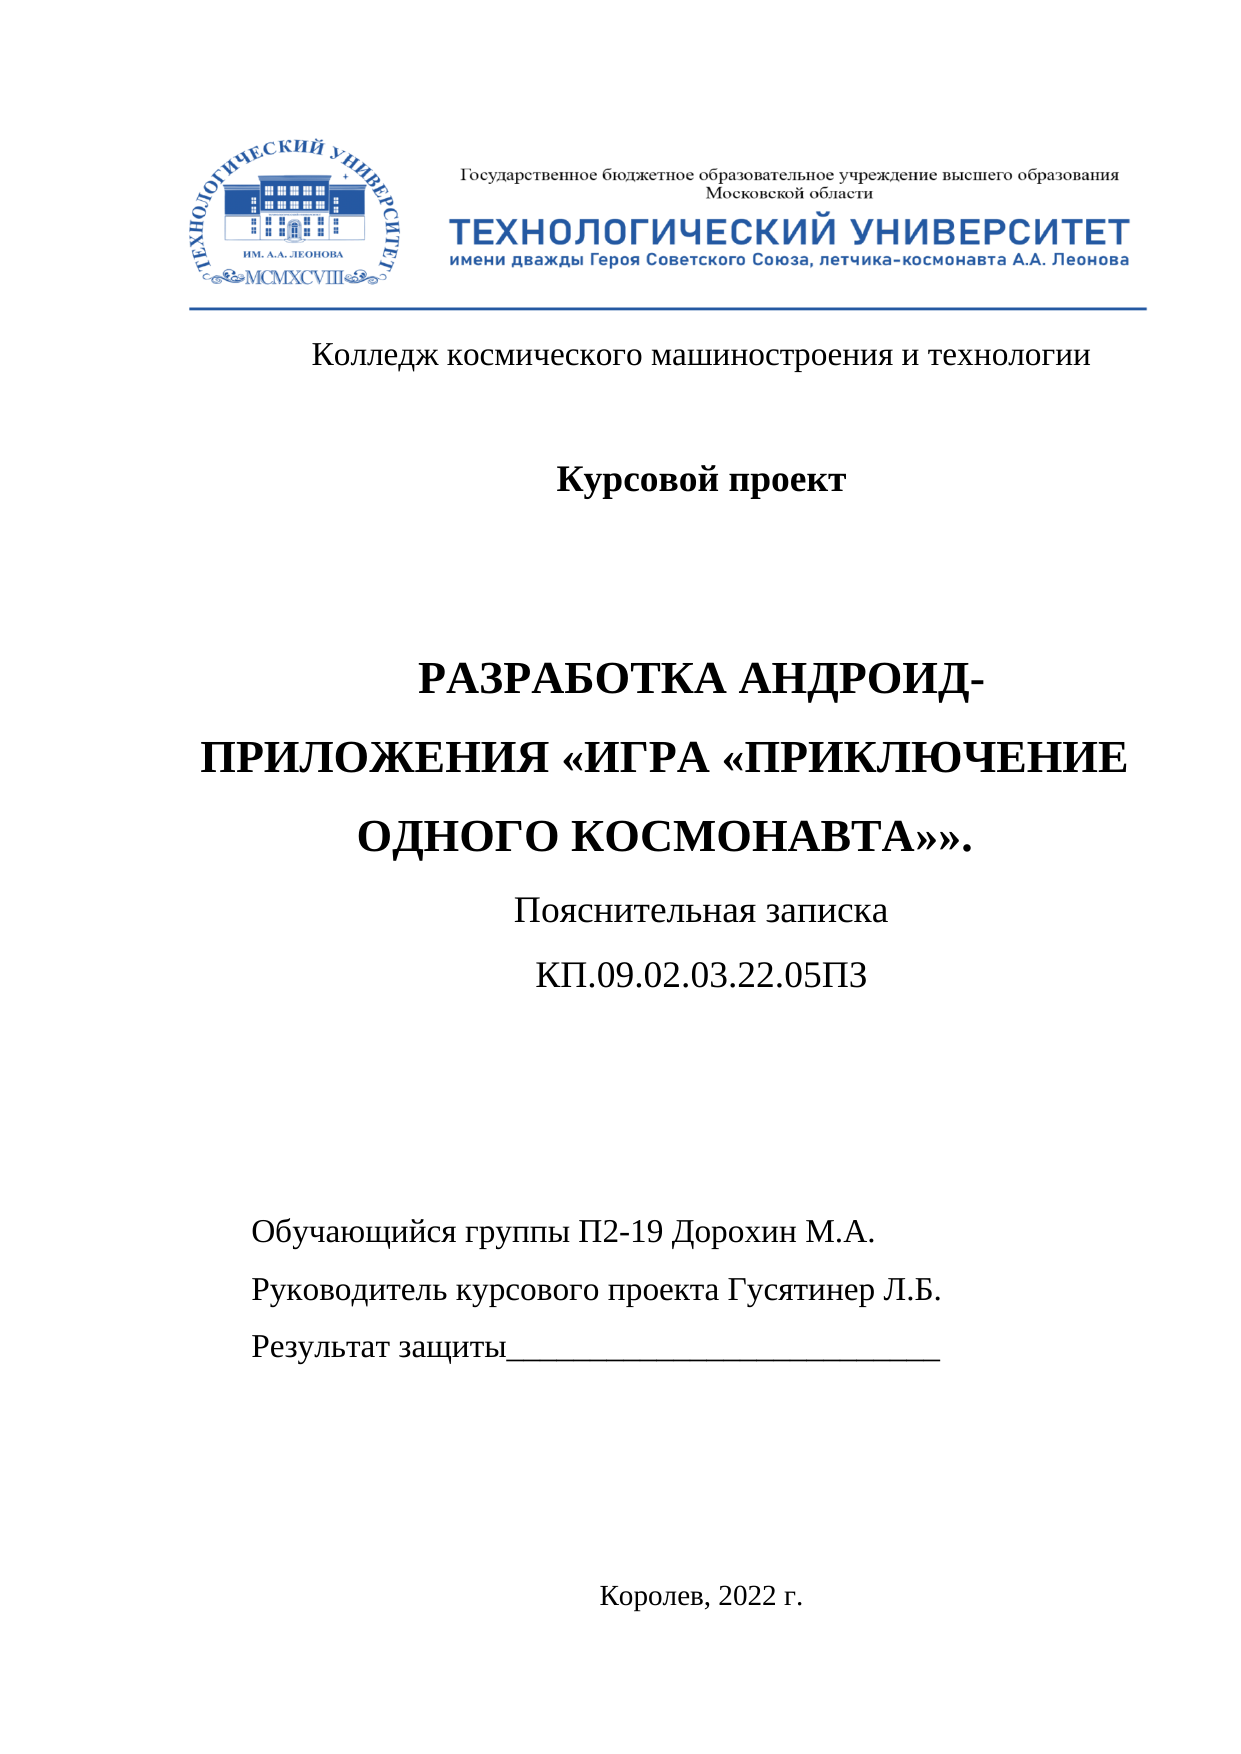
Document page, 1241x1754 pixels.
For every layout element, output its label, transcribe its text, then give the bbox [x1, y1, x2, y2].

text КП.09.02.03.22.05ПЗ [177, 952, 1152, 996]
text РАЗРАБОТКА АНДРОИД-ПРИЛОЖЕНИЯ «ИГРА «ПРИКЛЮЧЕНИЕ ОДНОГО КОСМОНАВТА»». [177, 651, 1152, 861]
picture [177, 118, 1153, 318]
text Обучающийся группы П2-19 Дорохин М.А. [177, 1211, 1152, 1249]
text Пояснительная записка [177, 888, 1152, 931]
text Королев, 2022 г. [177, 1578, 1152, 1611]
text Колледж космического машиностроения и технологии [177, 334, 1152, 373]
text Курсовой проект [177, 457, 1152, 500]
text Руководитель курсового проекта Гусятинер Л.Б. [177, 1269, 1152, 1307]
text Результат защиты__________________________ [177, 1326, 1152, 1364]
